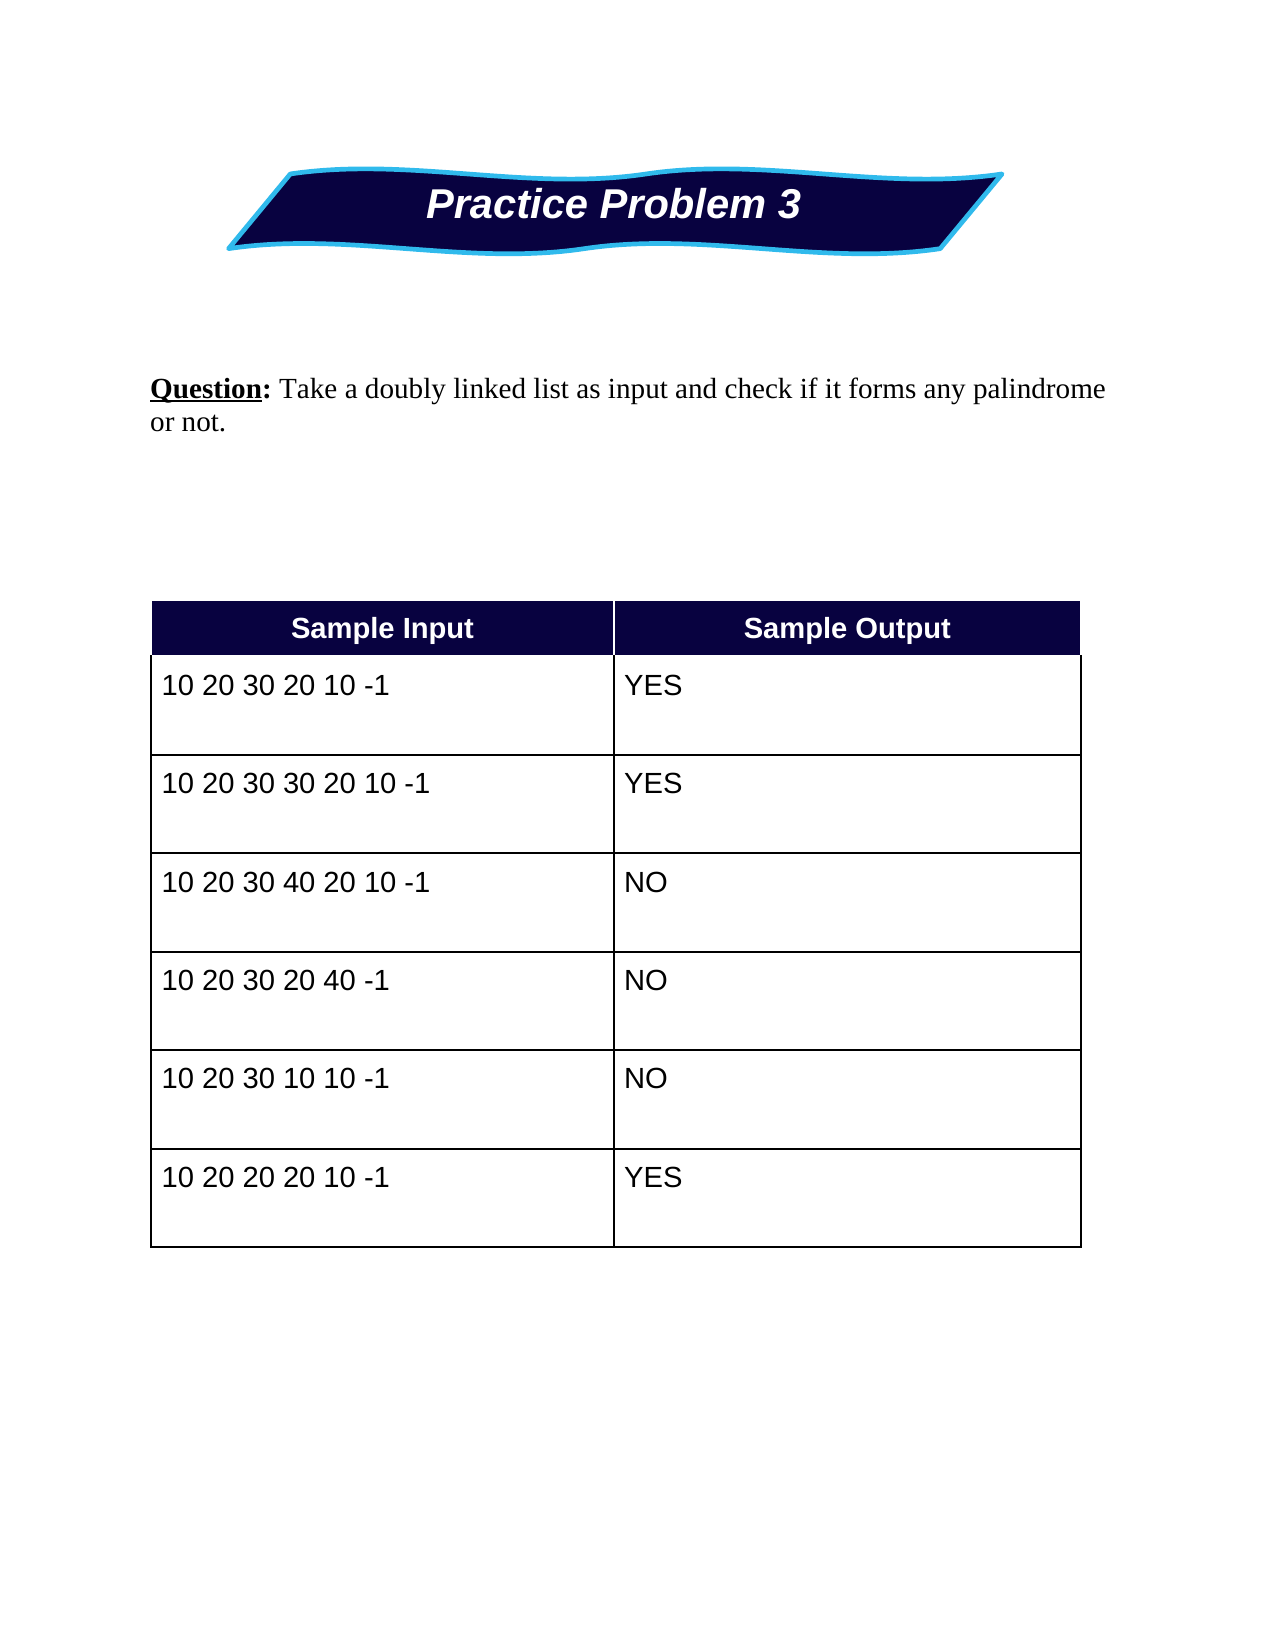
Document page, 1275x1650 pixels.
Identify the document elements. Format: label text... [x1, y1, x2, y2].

table_header Sample Input [152, 601, 613, 655]
table_cell YES [615, 1150, 1080, 1246]
table_cell 10 20 30 20 10 -1 [152, 657, 613, 754]
table_cell 10 20 30 20 40 -1 [152, 953, 613, 1049]
table_cell 10 20 20 20 10 -1 [152, 1150, 613, 1246]
table_cell YES [615, 756, 1080, 852]
table_cell YES [615, 657, 1080, 754]
table_cell NO [615, 1051, 1080, 1147]
table_cell NO [615, 854, 1080, 951]
table_header Sample Output [615, 601, 1080, 655]
table_cell 10 20 30 10 10 -1 [152, 1051, 613, 1147]
table_cell 10 20 30 40 20 10 -1 [152, 854, 613, 951]
table_cell NO [615, 953, 1080, 1049]
table_cell 10 20 30 30 20 10 -1 [152, 756, 613, 852]
text Question: Take a doubly linked list as input and check if it forms any palindrome or not. [150, 371, 1125, 438]
